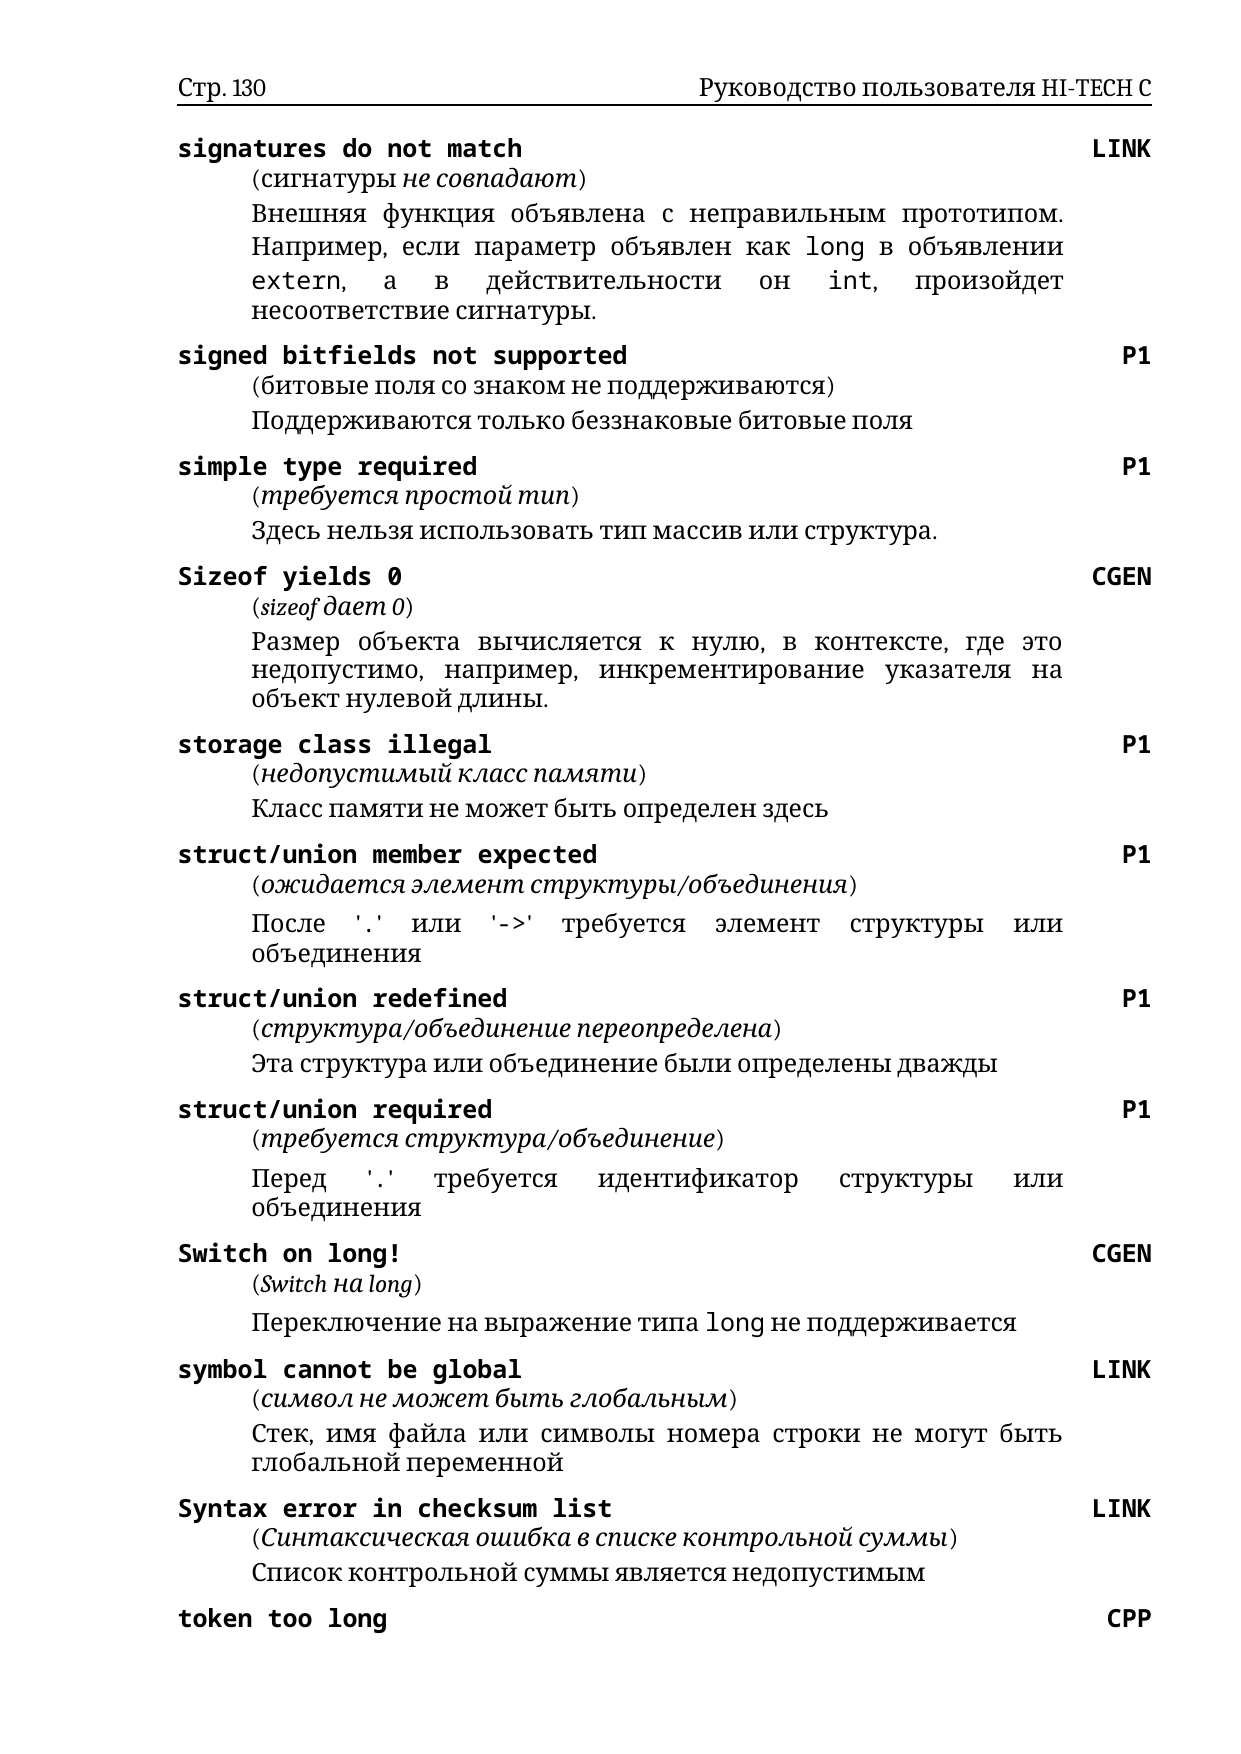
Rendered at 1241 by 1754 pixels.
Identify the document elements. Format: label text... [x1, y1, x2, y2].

text struct/union required P1 [177, 1091, 1152, 1125]
text Класс памяти не может быть определен здесь [251, 795, 1064, 824]
text (требуется структура/объединение) [251, 1125, 1152, 1154]
text (битовые поля со знаком не поддерживаются) [251, 372, 1152, 401]
text signatures do not match LINK [177, 131, 1152, 165]
text Поддерживаются только беззнаковые битовые поля [251, 407, 1064, 436]
text signed bitfields not supported P1 [177, 338, 1152, 372]
text Syntax error in checksum list LINK [177, 1490, 1152, 1524]
text (Switch на long) [251, 1270, 1152, 1298]
text simple type required P1 [177, 448, 1152, 482]
text Список контрольной суммы является недопустимым [251, 1559, 1064, 1588]
text (требуется простой тип) [251, 482, 1152, 511]
text Switch on long! CGEN [177, 1236, 1152, 1270]
text Перед '.' требуется идентификатор структуры или объединения [251, 1160, 1064, 1223]
text (структура/объединение переопределена) [251, 1015, 1152, 1044]
text (Синтаксическая ошибка в списке контрольной суммы) [251, 1524, 1152, 1553]
text struct/union redefined P1 [177, 981, 1152, 1015]
text После '.' или '->' требуется элемент структуры или объединения [251, 906, 1064, 968]
text symbol cannot be global LINK [177, 1351, 1152, 1385]
text Переключение на выражение типа long не поддерживается [251, 1305, 1064, 1339]
text Стек, имя файла или символы номера строки не могут быть глобальной переменной [251, 1420, 1064, 1478]
text Размер объекта вычисляется к нулю, в контексте, где это недопустимо, например, инкрементирование указателя на объект нулевой длины. [251, 627, 1064, 714]
text Sizeof yields 0 CGEN [177, 558, 1152, 592]
text struct/union member expected P1 [177, 837, 1152, 871]
text Эта структура или объединение были определены дважды [251, 1050, 1064, 1079]
text storage class illegal P1 [177, 726, 1152, 760]
text Здесь нельзя использовать тип массив или структура. [251, 517, 1064, 546]
text Внешняя функция объявлена с неправильным прототипом. Например, если параметр объявлен как long в объявлении extern, а в действительности он int, произойдет несоответствие сигнатуры. [251, 200, 1064, 325]
text (сигнатуры не совпадают) [251, 165, 1152, 193]
text (недопустимый класс памяти) [251, 760, 1152, 789]
text (sizeof дает 0) [251, 592, 1152, 621]
text (символ не может быть глобальным) [251, 1385, 1152, 1414]
text (ожидается элемент структуры/объединения) [251, 871, 1152, 899]
text token too long CPP [177, 1601, 1152, 1635]
